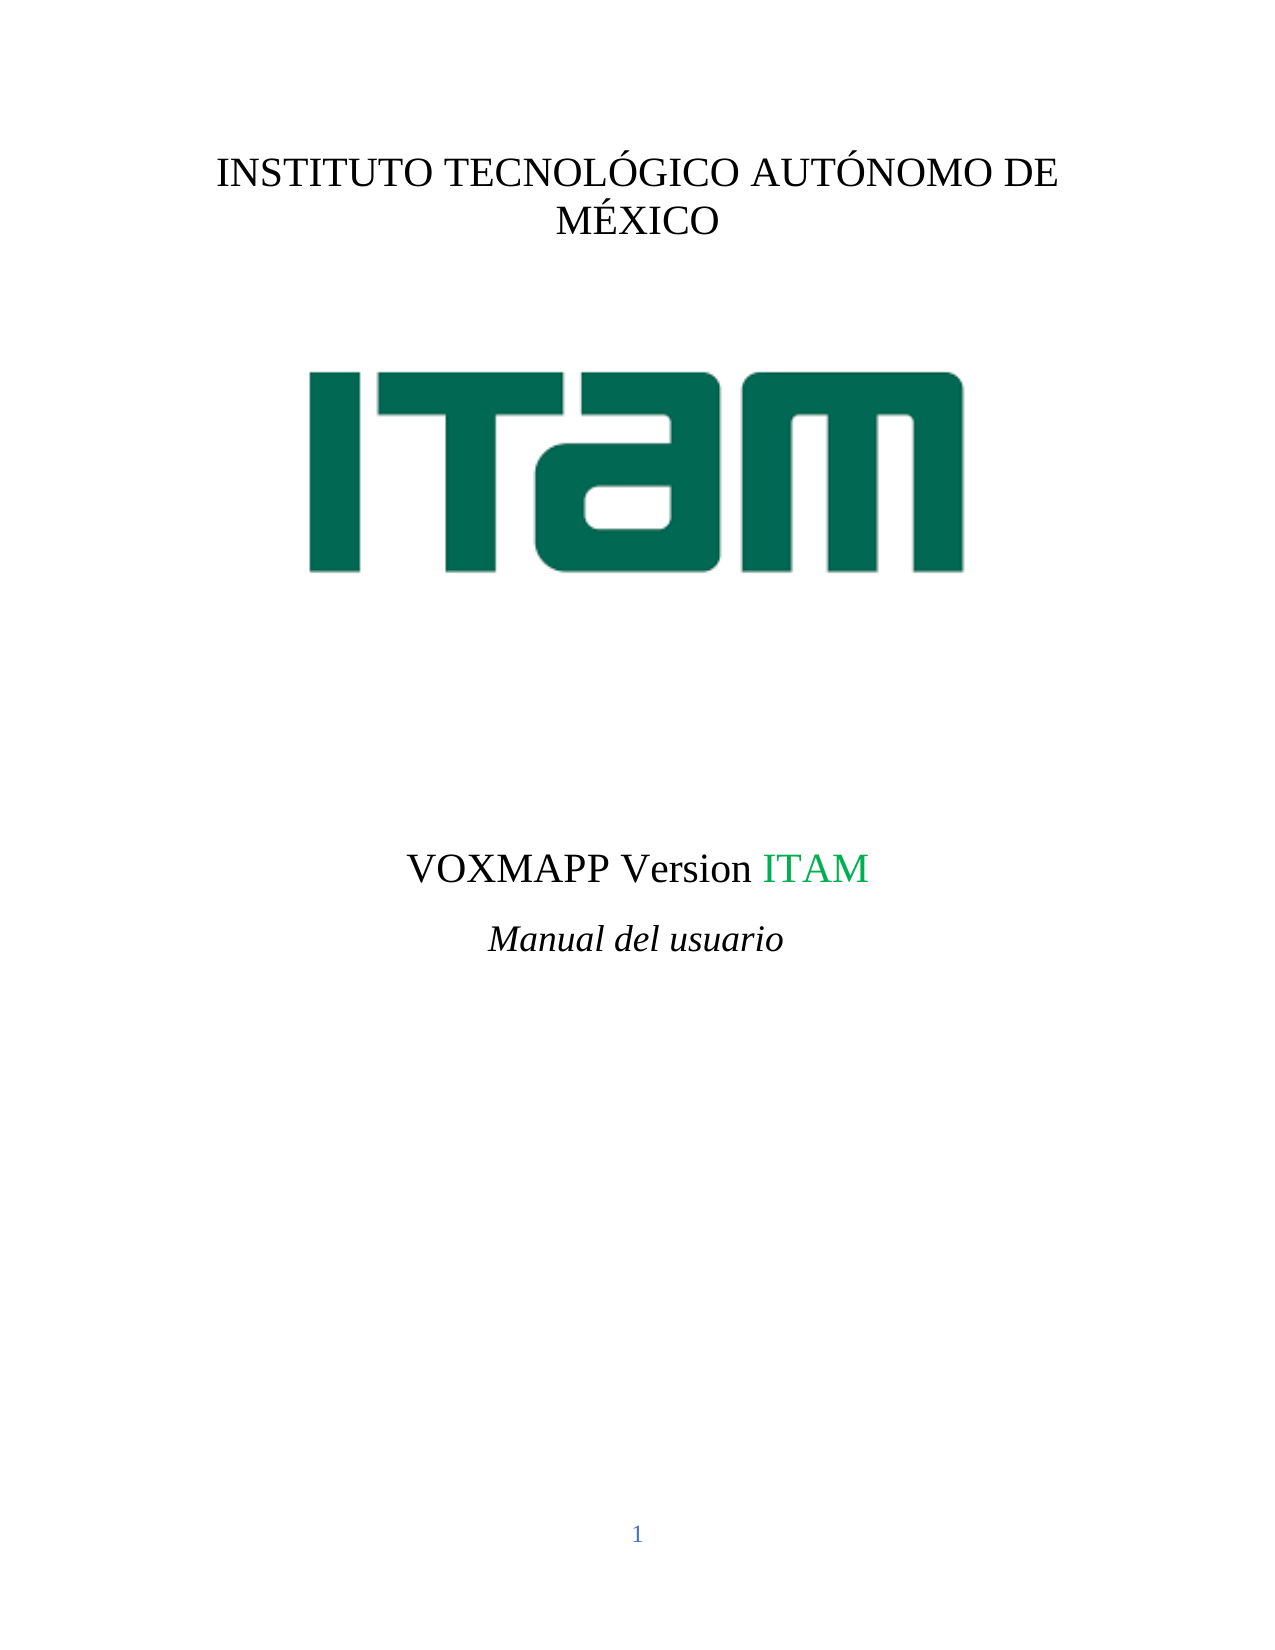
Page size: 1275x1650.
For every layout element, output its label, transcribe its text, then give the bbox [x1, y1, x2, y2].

text VOXMAPP Version ITAM [177, 843, 1098, 891]
picture [257, 329, 1019, 617]
text Manual del usuario [177, 916, 1098, 959]
text INSTITUTO TECNOLÓGICO AUTÓNOMO DE MÉXICO [177, 148, 1098, 243]
